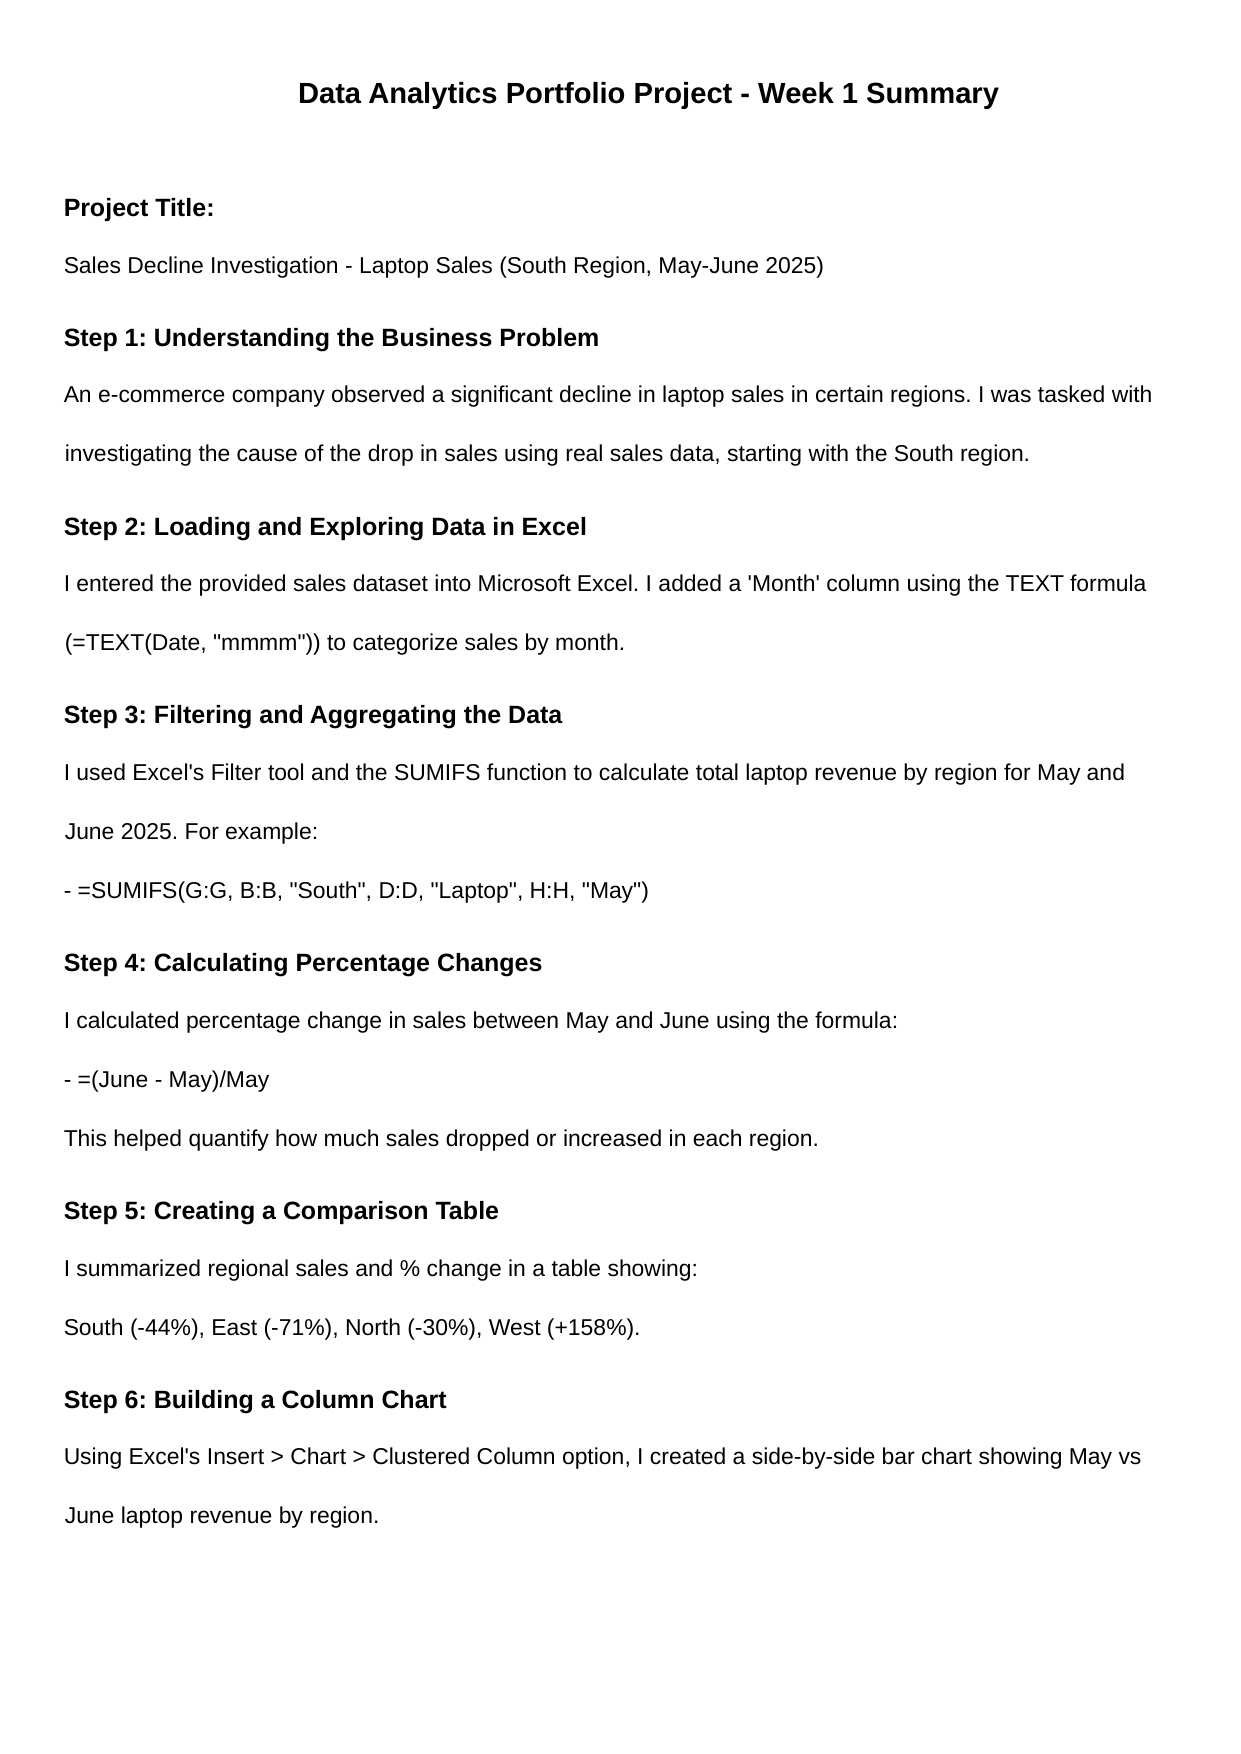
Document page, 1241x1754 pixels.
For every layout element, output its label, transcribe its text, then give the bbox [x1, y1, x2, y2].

text South (-44%), East (-71%), North (-30%), West (+158%). [63, 1313, 1175, 1340]
text - =(June - May)/May [63, 1066, 1175, 1092]
text I entered the provided sales dataset into Microsoft Excel. I added a 'Month' column using the TEXT formula (=TEXT(Date, "mmmm")) to categorize sales by month. [63, 570, 1175, 656]
subtitle Step 4: Calculating Percentage Changes [63, 948, 1175, 977]
text This helped quantify how much sales dropped or increased in each region. [63, 1124, 1175, 1151]
subtitle Step 6: Building a Column Chart [63, 1385, 1175, 1413]
subtitle Step 2: Loading and Exploring Data in Excel [63, 512, 1175, 541]
subtitle Step 1: Understanding the Business Problem [63, 323, 1175, 352]
text - =SUMIFS(G:G, B:B, "South", D:D, "Laptop", H:H, "May") [63, 877, 1175, 903]
text I summarized regional sales and % change in a table showing: [63, 1254, 1175, 1281]
text An e-commerce company observed a significant decline in laptop sales in certain regions. I was tasked with investigating the cause of the drop in sales using real sales data, starting with the South region. [63, 381, 1175, 467]
text Sales Decline Investigation - Laptop Sales (South Region, May-June 2025) [63, 252, 1175, 278]
text I used Excel's Filter tool and the SUMIFS function to calculate total laptop revenue by region for May and June 2025. For example: [63, 759, 1175, 844]
text I calculated percentage change in sales between May and June using the formula: [63, 1007, 1175, 1033]
text Data Analytics Portfolio Project - Week 1 Summary [298, 76, 1175, 110]
subtitle Step 3: Filtering and Aggregating the Data [63, 701, 1175, 729]
text Using Excel's Insert > Chart > Clustered Column option, I created a side-by-side bar chart showing May vs June laptop revenue by region. [63, 1443, 1175, 1528]
subtitle Step 5: Creating a Comparison Table [63, 1196, 1175, 1225]
text Project Title: [63, 193, 1175, 222]
